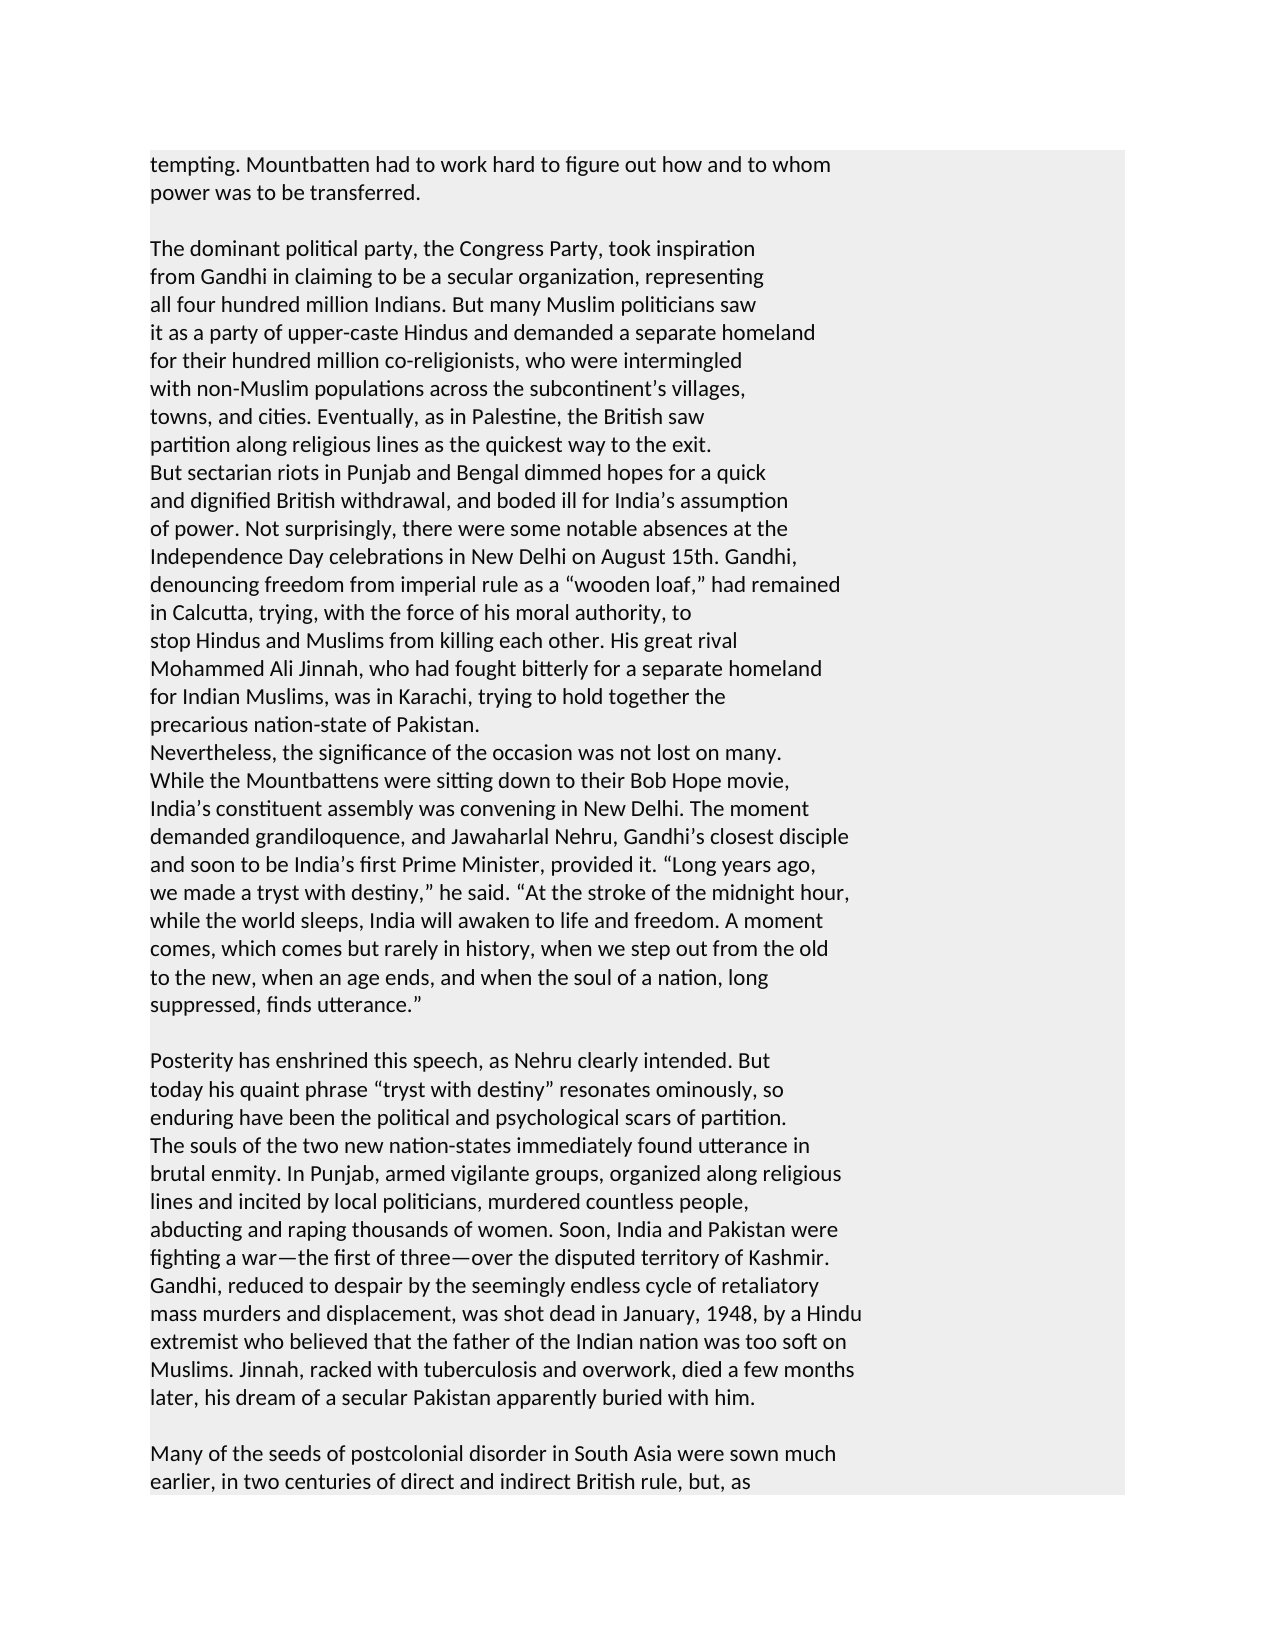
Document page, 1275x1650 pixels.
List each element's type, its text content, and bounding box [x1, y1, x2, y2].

text extremist who believed that the father of the Indian nation was too soft on [150, 1327, 1125, 1355]
text of power. Not surprisingly, there were some notable absences at the [150, 514, 1125, 542]
text for their hundred million co-religionists, who were intermingled [150, 346, 1125, 374]
text denouncing freedom from imperial rule as a “wooden loaf,” had remained [150, 570, 1125, 598]
text all four hundred million Indians. But many Muslim politicians saw [150, 290, 1125, 318]
text Nevertheless, the significance of the occasion was not lost on many. [150, 738, 1125, 766]
text in Calcutta, trying, with the force of his moral authority, to [150, 598, 1125, 626]
text Posterity has enshrined this speech, as Nehru clearly intended. But [150, 1047, 1125, 1075]
text brutal enmity. In Punjab, armed vigilante groups, organized along religious [150, 1159, 1125, 1187]
text But sectarian riots in Punjab and Bengal dimmed hopes for a quick [150, 458, 1125, 486]
text today his quaint phrase “tryst with destiny” resonates ominously, so [150, 1075, 1125, 1103]
text The souls of the two new nation-states immediately found utterance in [150, 1131, 1125, 1159]
text mass murders and displacement, was shot dead in January, 1948, by a Hindu [150, 1299, 1125, 1327]
text abducting and raping thousands of women. Soon, India and Pakistan were [150, 1215, 1125, 1243]
text it as a party of upper-caste Hindus and demanded a separate homeland [150, 318, 1125, 346]
text Gandhi, reduced to despair by the seemingly endless cycle of retaliatory [150, 1271, 1125, 1299]
text power was to be transferred. [150, 178, 1125, 206]
text towns, and cities. Eventually, as in Palestine, the British saw [150, 402, 1125, 430]
text suppressed, finds utterance.” [150, 991, 1125, 1019]
text Mohammed Ali Jinnah, who had fought bitterly for a separate homeland [150, 654, 1125, 682]
text The dominant political party, the Congress Party, took inspiration [150, 234, 1125, 262]
text India’s constituent assembly was convening in New Delhi. The moment [150, 794, 1125, 822]
text Many of the seeds of postcolonial disorder in South Asia were sown much [150, 1439, 1125, 1467]
text partition along religious lines as the quickest way to the exit. [150, 430, 1125, 458]
text enduring have been the political and psychological scars of partition. [150, 1103, 1125, 1131]
text fighting a war—the first of three—over the disputed territory of Kashmir. [150, 1243, 1125, 1271]
text we made a tryst with destiny,” he said. “At the stroke of the midnight hour, [150, 878, 1125, 907]
text stop Hindus and Muslims from killing each other. His great rival [150, 626, 1125, 654]
text with non-Muslim populations across the subcontinent’s villages, [150, 374, 1125, 402]
text and dignified British withdrawal, and boded ill for India’s assumption [150, 486, 1125, 514]
text demanded grandiloquence, and Jawaharlal Nehru, Gandhi’s closest disciple [150, 822, 1125, 851]
text earlier, in two centuries of direct and indirect British rule, but, as [150, 1467, 1125, 1495]
text to the new, when an age ends, and when the soul of a nation, long [150, 963, 1125, 991]
text for Indian Muslims, was in Karachi, trying to hold together the [150, 682, 1125, 710]
text later, his dream of a secular Pakistan apparently buried with him. [150, 1383, 1125, 1411]
text Independence Day celebrations in New Delhi on August 15th. Gandhi, [150, 542, 1125, 570]
text comes, which comes but rarely in history, when we step out from the old [150, 934, 1125, 963]
text and soon to be India’s first Prime Minister, provided it. “Long years ago, [150, 851, 1125, 878]
text Muslims. Jinnah, racked with tuberculosis and overwork, died a few months [150, 1355, 1125, 1383]
text from Gandhi in claiming to be a secular organization, representing [150, 262, 1125, 290]
text lines and incited by local politicians, murdered countless people, [150, 1187, 1125, 1215]
text while the world sleeps, India will awaken to life and freedom. A moment [150, 907, 1125, 934]
text tempting. Mountbatten had to work hard to figure out how and to whom [150, 150, 1125, 178]
text precarious nation-state of Pakistan. [150, 710, 1125, 738]
text While the Mountbattens were sitting down to their Bob Hope movie, [150, 766, 1125, 794]
